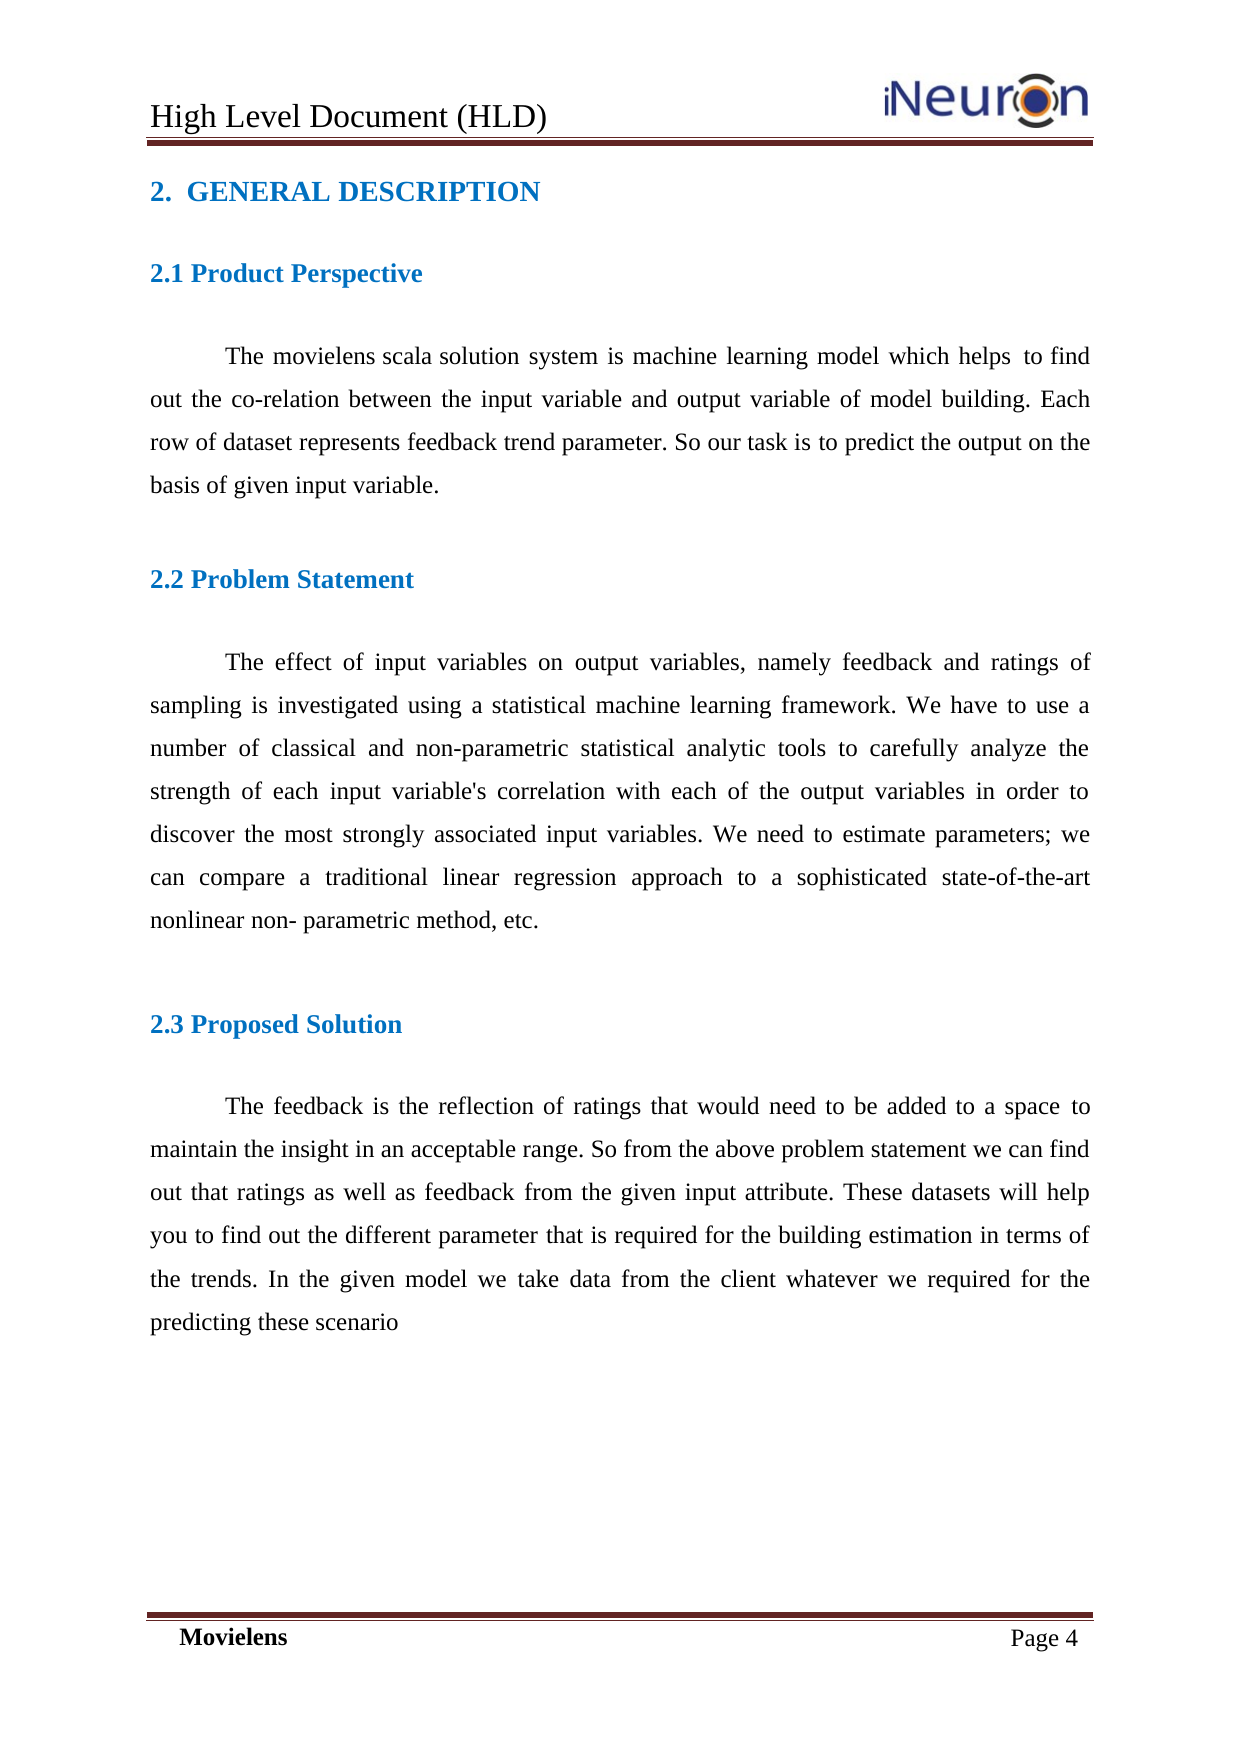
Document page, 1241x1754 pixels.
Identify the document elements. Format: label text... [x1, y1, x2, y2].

subtitle Product Perspective [150, 257, 1207, 288]
subtitle Problem Statement [150, 563, 1207, 594]
subtitle GENERAL DESCRIPTION [150, 174, 1207, 207]
text The effect of input variables on output variables, namely feedback and ratings of sampling is investigated using a statistical machine learning framework. We have to use a number of classical and non-parametric statistical analytic tools to carefully analyze the strength of each input variable's correlation with each of the output variables in order to discover the most strongly associated input variables. We need to estimate parameters; we can compare a traditional linear regression approach to a sophisticated state-of-the-art nonlinear non- parametric method, etc. [150, 647, 1091, 934]
subtitle Proposed Solution [150, 1008, 1207, 1039]
text The movielens scala solution system is machine learning model which helps to find out the co-relation between the input variable and output variable of model building. Each row of dataset represents feedback trend parameter. So our task is to predict the output on the basis of given input variable. [150, 341, 1090, 499]
text The feedback is the reflection of ratings that would need to be added to a space to maintain the insight in an acceptable range. So from the above problem statement we can find out that ratings as well as feedback from the given input attribute. These datasets will help you to find out the different parameter that is required for the building estimation in terms of the trends. In the given model we take data from the client whatever we required for the predicting these scenario [150, 1091, 1091, 1336]
picture [884, 73, 1088, 128]
